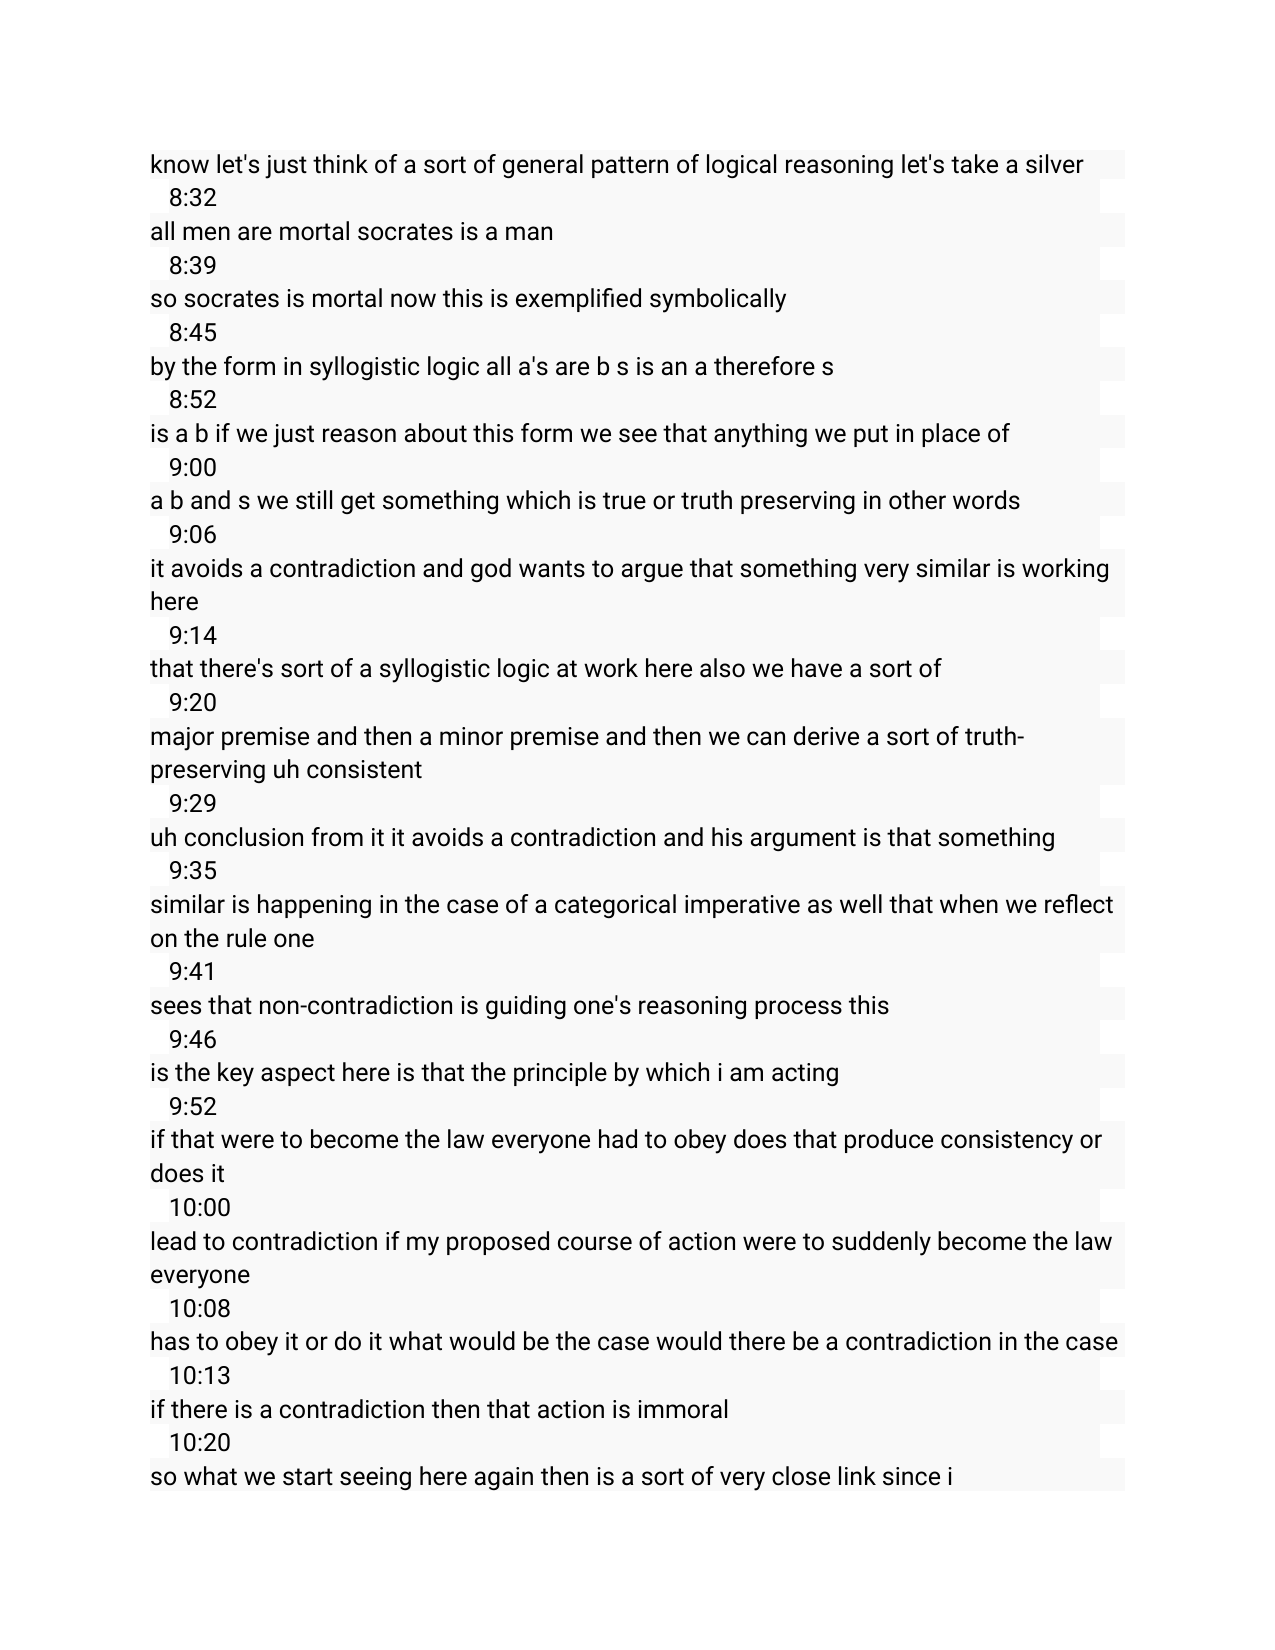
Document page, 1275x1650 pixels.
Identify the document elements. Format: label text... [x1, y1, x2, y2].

text by the form in syllogistic logic all a's are b s is an a therefore s [150, 352, 1125, 381]
text 9:00 [169, 453, 1100, 482]
text 9:14 [169, 621, 1100, 650]
text 9:35 [169, 857, 1100, 886]
text so socrates is mortal now this is exemplified symbolically [150, 284, 1125, 314]
text if that were to become the law everyone had to obey does that produce consistency or does it [150, 1126, 1125, 1189]
text know let's just think of a sort of general pattern of logical reasoning let's take a silver [150, 150, 1125, 179]
text major premise and then a minor premise and then we can derive a sort of truth-preserving uh consistent [150, 722, 1125, 785]
text lead to contradiction if my proposed course of action were to suddenly become the law everyone [150, 1227, 1125, 1289]
text that there's sort of a syllogistic logic at work here also we have a sort of [150, 655, 1125, 684]
text 10:20 [169, 1428, 1100, 1458]
text is a b if we just reason about this form we see that anything we put in place of [150, 419, 1125, 448]
text 9:46 [169, 1025, 1100, 1054]
text 9:41 [169, 957, 1100, 987]
text 9:06 [169, 520, 1100, 549]
text sees that non-contradiction is guiding one's reasoning process this [150, 991, 1125, 1020]
text has to obey it or do it what would be the case would there be a contradiction in the case [150, 1328, 1125, 1357]
text 8:32 [169, 184, 1100, 213]
text 10:00 [169, 1193, 1100, 1222]
text 8:39 [169, 251, 1100, 280]
text 8:52 [169, 386, 1100, 415]
text 9:20 [169, 688, 1100, 718]
text 8:45 [169, 318, 1100, 347]
text all men are mortal socrates is a man [150, 217, 1125, 247]
text 10:08 [169, 1294, 1100, 1323]
text 9:52 [169, 1092, 1100, 1121]
text so what we start seeing here again then is a sort of very close link since i [150, 1462, 1125, 1491]
text similar is happening in the case of a categorical imperative as well that when we reflect on the rule one [150, 890, 1125, 953]
text is the key aspect here is that the principle by which i am acting [150, 1058, 1125, 1088]
text 9:29 [169, 789, 1100, 818]
text 10:13 [169, 1361, 1100, 1391]
text uh conclusion from it it avoids a contradiction and his argument is that something [150, 823, 1125, 852]
text it avoids a contradiction and god wants to argue that something very similar is working here [150, 554, 1125, 617]
text if there is a contradiction then that action is immoral [150, 1395, 1125, 1424]
text a b and s we still get something which is true or truth preserving in other words [150, 486, 1125, 516]
